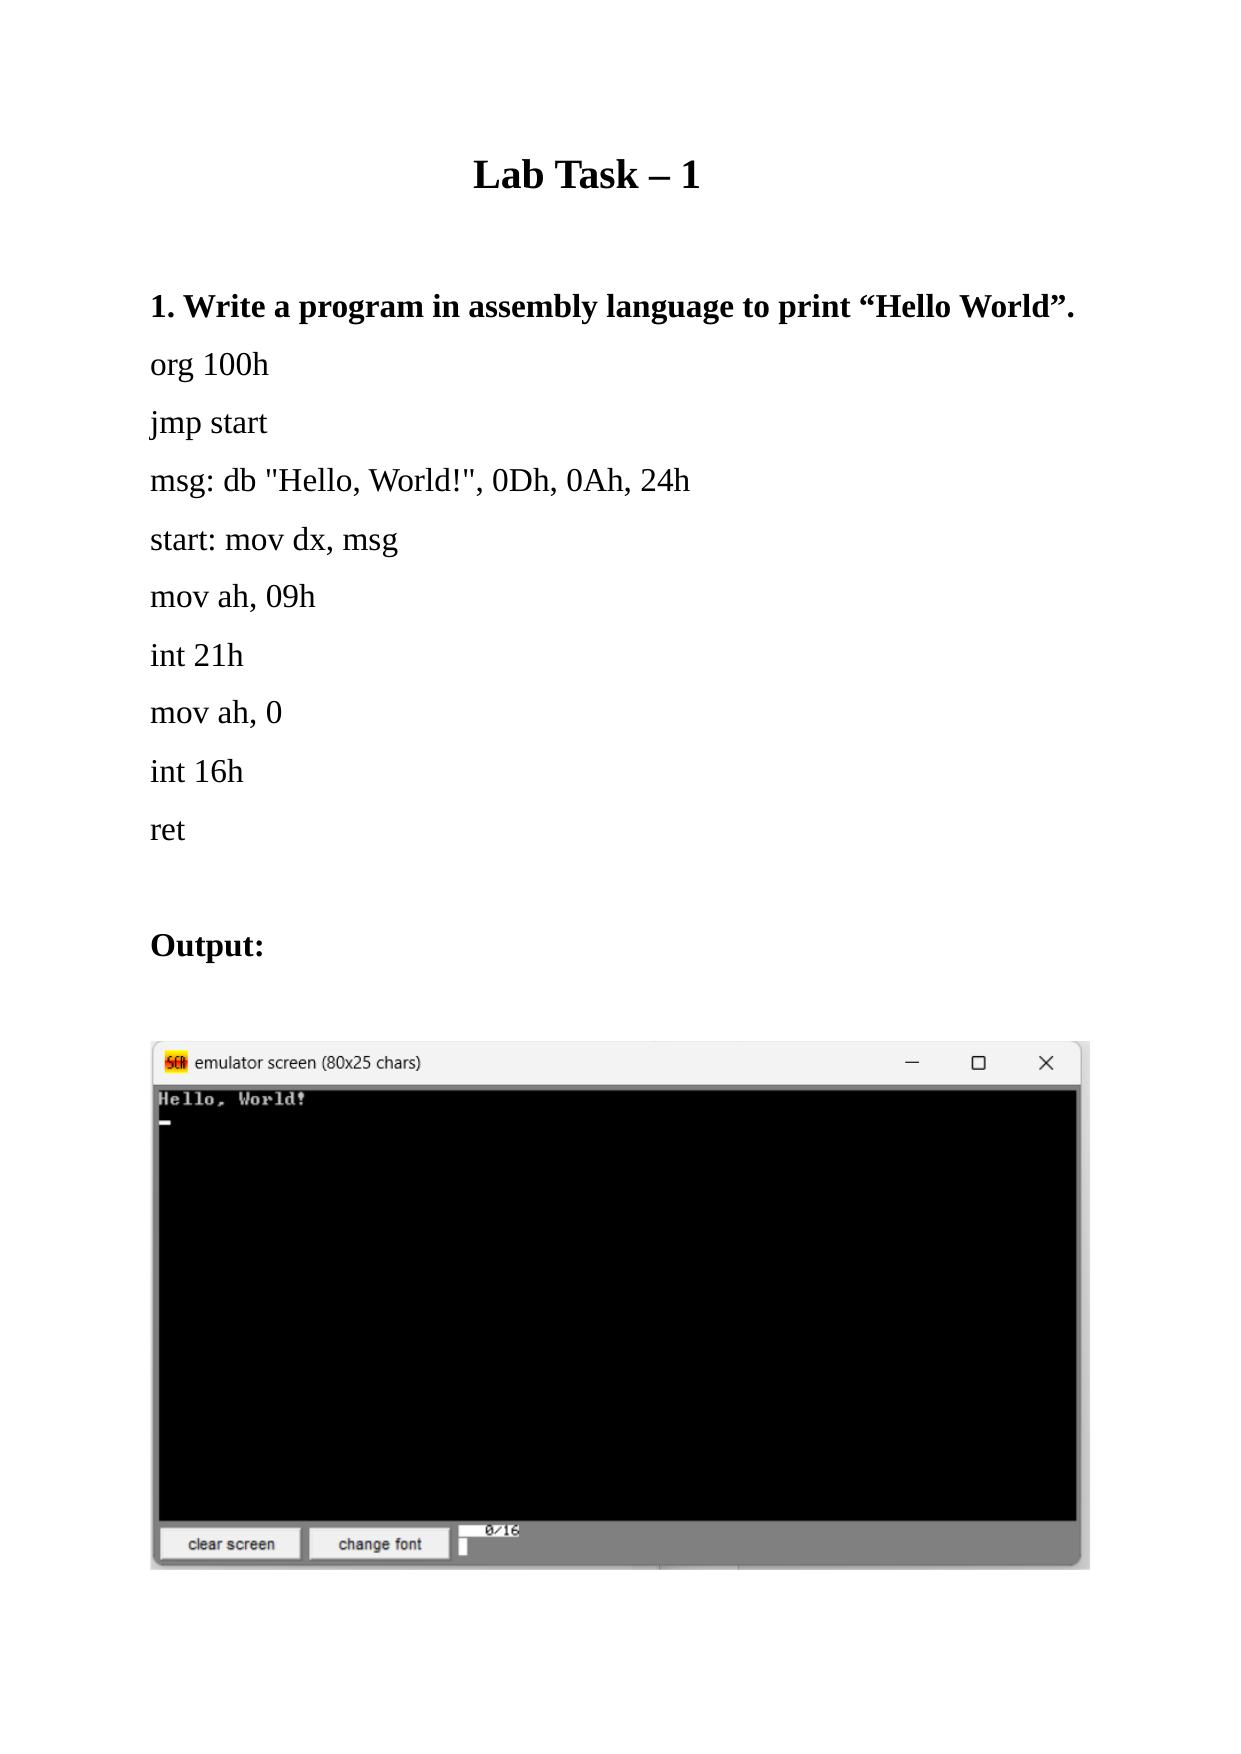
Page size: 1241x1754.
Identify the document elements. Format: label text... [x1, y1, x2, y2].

text org 100h [150, 345, 1090, 383]
text mov ah, 09h [150, 577, 1090, 615]
text int 16h [150, 751, 1090, 789]
text Lab Task – 1 [150, 150, 1090, 198]
text Output: [150, 925, 1090, 963]
picture [150, 1041, 1091, 1570]
text start: mov dx, msg [150, 519, 1090, 557]
text mov ah, 0 [150, 693, 1090, 731]
text jmp start [150, 403, 1090, 441]
text ret [150, 809, 1090, 847]
text msg: db "Hello, World!", 0Dh, 0Ah, 24h [150, 461, 1090, 499]
text int 21h [150, 635, 1090, 673]
text 1. Write a program in assembly language to print “Hello World”. [150, 287, 1090, 325]
